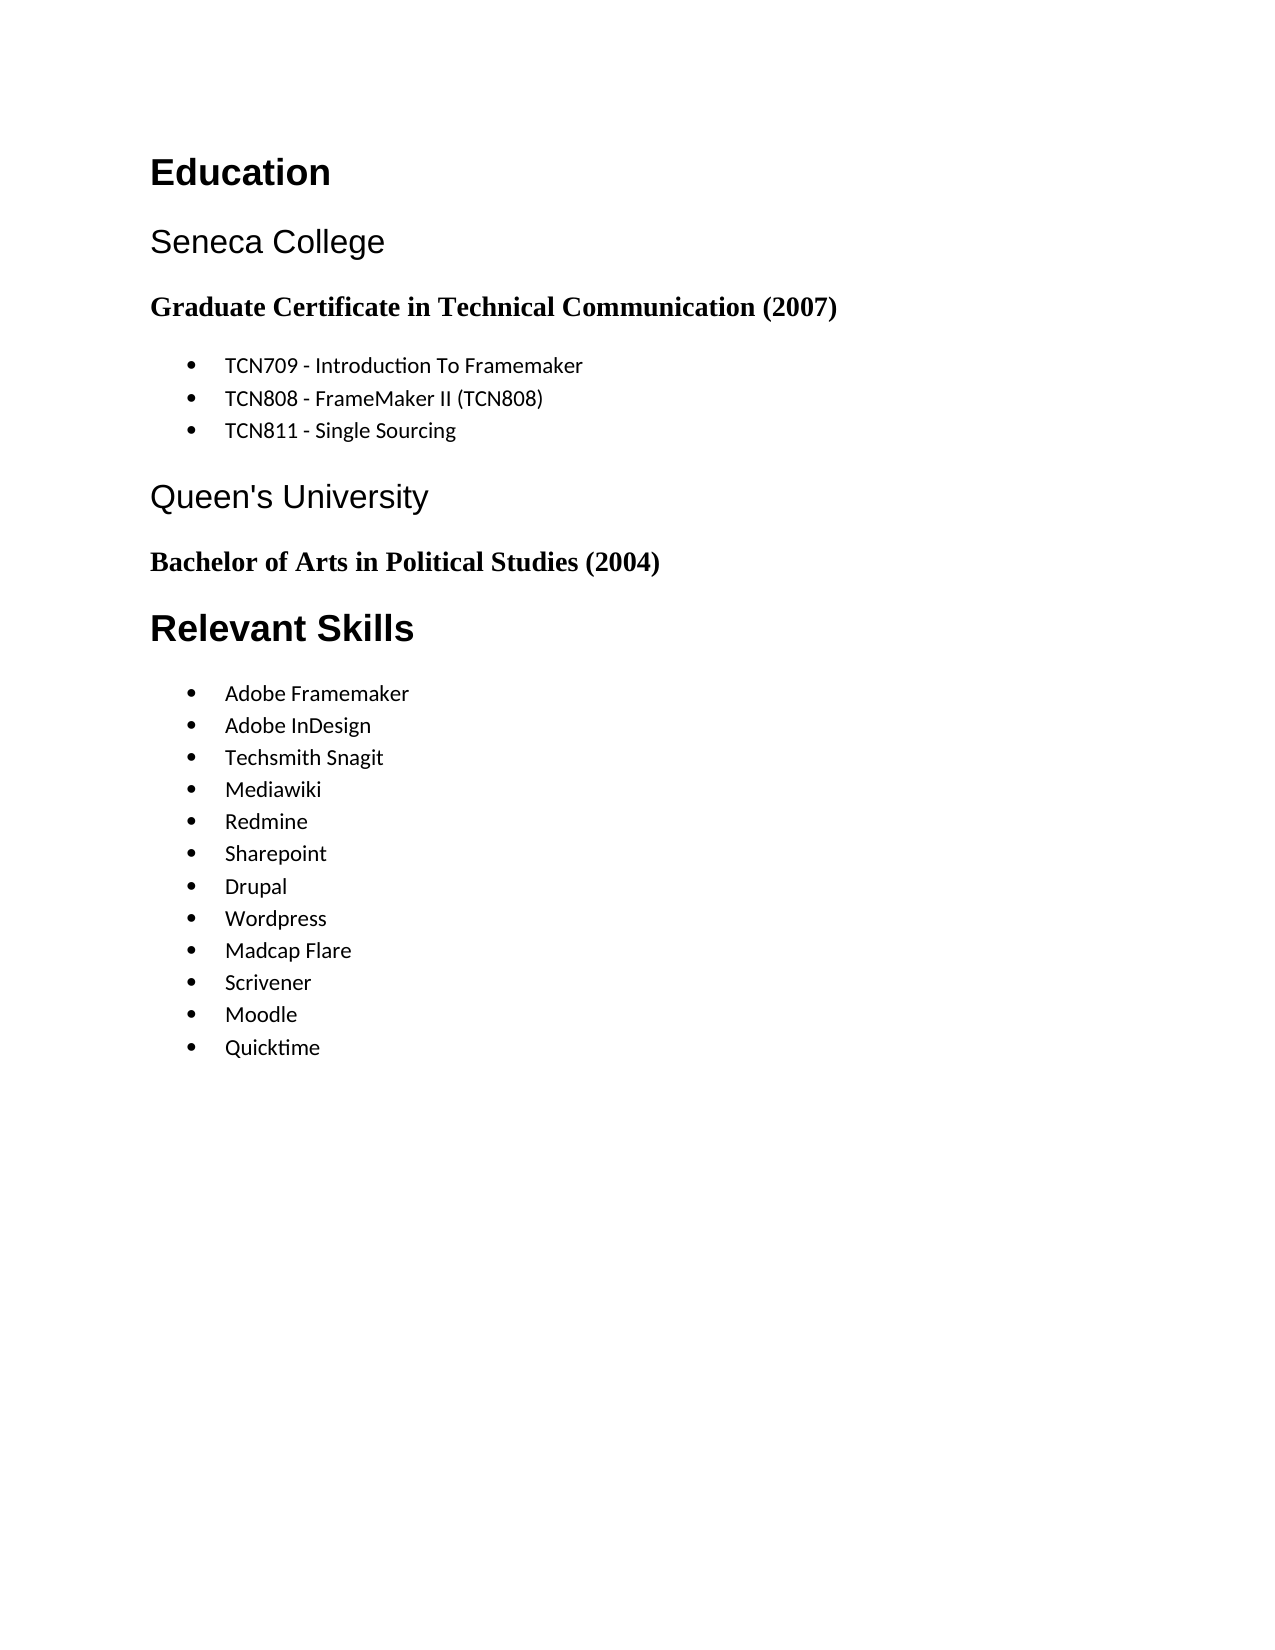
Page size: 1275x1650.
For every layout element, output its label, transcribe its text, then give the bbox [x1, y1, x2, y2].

list Scrivener [187, 968, 1125, 996]
subtitle Graduate Certificate in Technical Communication (2007) [150, 290, 1125, 322]
subtitle Seneca College [150, 222, 1125, 261]
list Drupal [187, 872, 1125, 900]
subtitle Education [150, 150, 1125, 193]
list TCN808 - FrameMaker II (TCN808) [187, 384, 1125, 412]
subtitle Relevant Skills [150, 606, 1125, 649]
list Wordpress [187, 904, 1125, 932]
list Moodle [187, 1001, 1125, 1028]
list Adobe InDesign [187, 711, 1125, 739]
list TCN709 - Introduction To Framemaker [187, 351, 1125, 379]
list Sharepoint [187, 839, 1125, 868]
list Redmine [187, 807, 1125, 835]
list TCN811 - Single Sourcing [187, 416, 1125, 444]
list Techsmith Snagit [187, 743, 1125, 771]
list Quicktime [187, 1033, 1125, 1061]
subtitle Queen's University [150, 477, 1125, 516]
subtitle Bachelor of Arts in Political Studies (2004) [150, 545, 1125, 577]
list Mediawiki [187, 775, 1125, 803]
list Adobe Framemaker [187, 679, 1125, 707]
list Madcap Flare [187, 936, 1125, 964]
